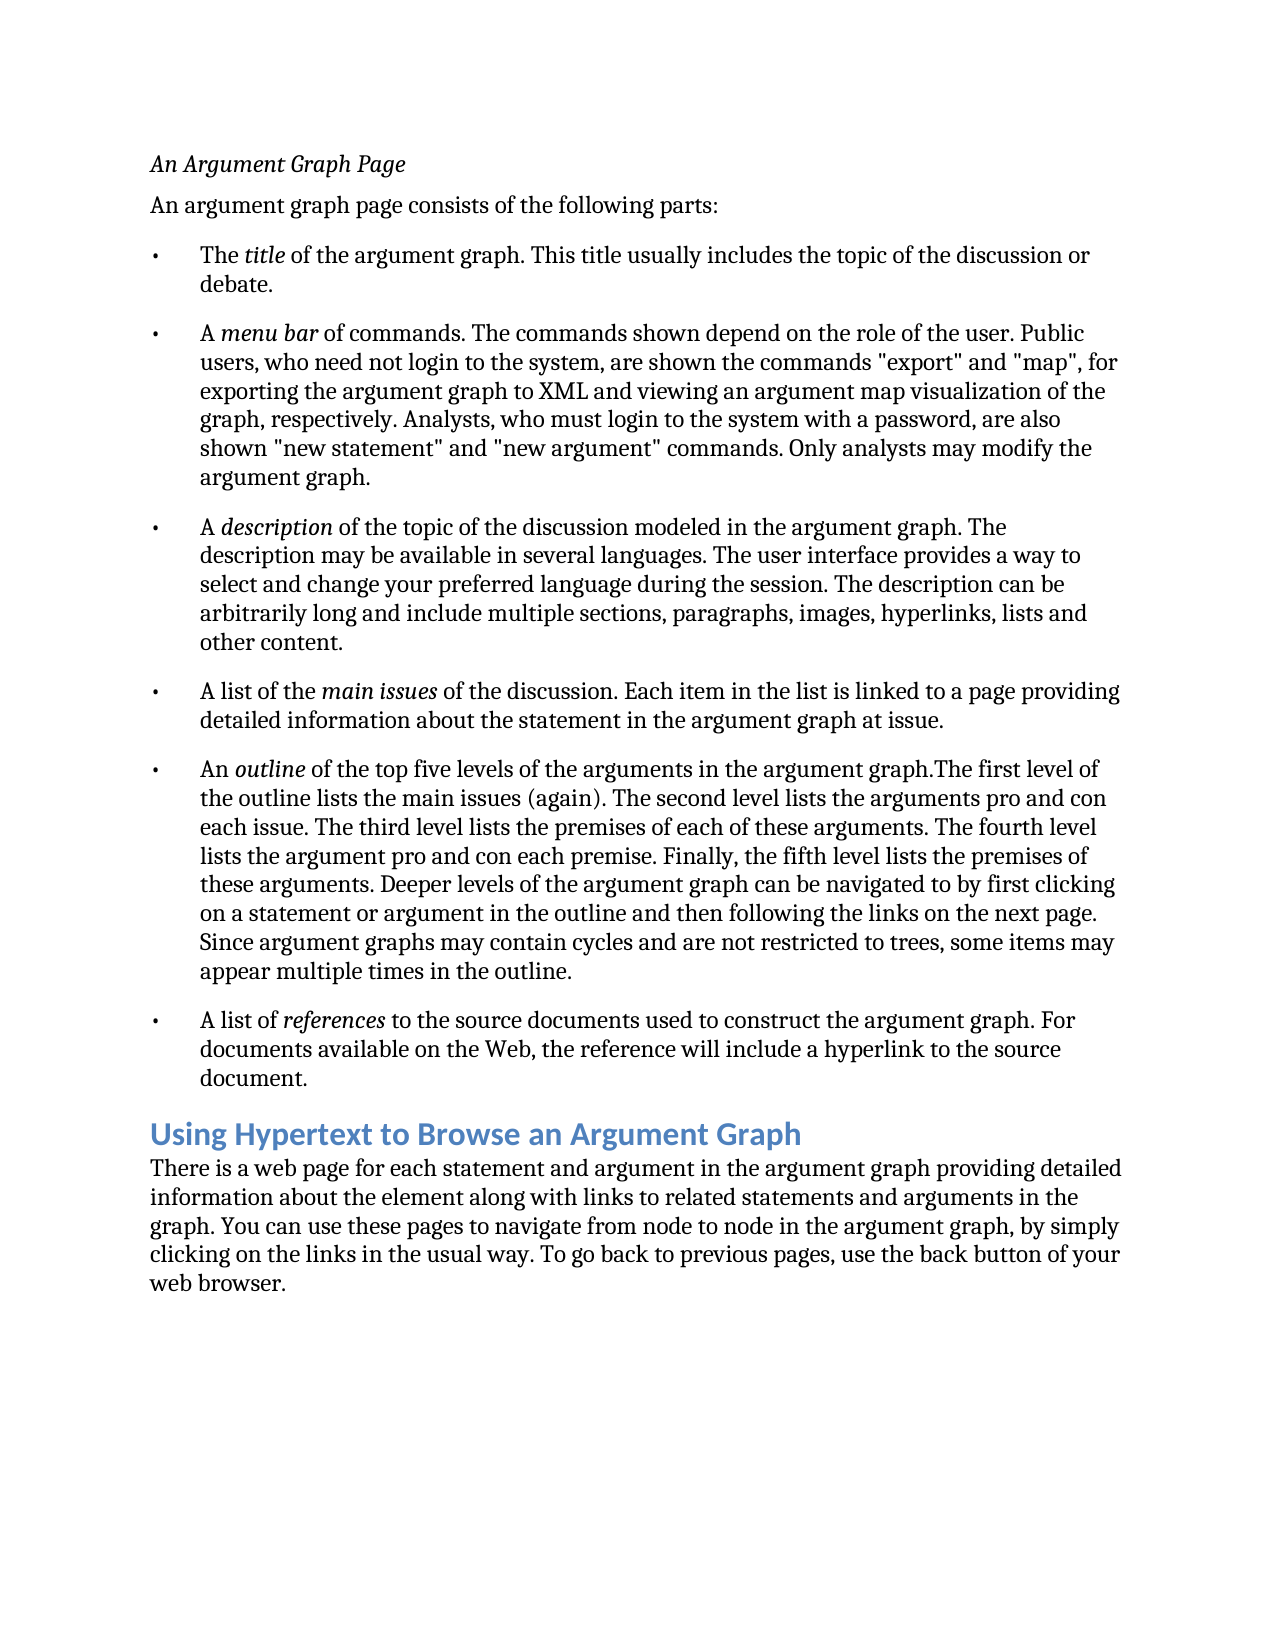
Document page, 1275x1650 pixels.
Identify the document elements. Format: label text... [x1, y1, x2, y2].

subtitle Using Hypertext to Browse an Argument Graph [150, 1113, 1125, 1154]
list A list of the main issues of the discussion. Each item in the list is linked to a page providing detailed information about the statement in the argument graph at issue. [150, 677, 1125, 734]
list An outline of the top five levels of the arguments in the argument graph.The first level of the outline lists the main issues (again). The second level lists the arguments pro and con each issue. The third level lists the premises of each of these arguments. The fourth level lists the argument pro and con each premise. Finally, the fifth level lists the premises of these arguments. Deeper levels of the argument graph can be navigated to by first clicking on a statement or argument in the outline and then following the links on the next page. Since argument graphs may contain cycles and are not restricted to trees, some items may appear multiple times in the outline. [150, 755, 1125, 985]
list A menu bar of commands. The commands shown depend on the role of the user. Public users, who need not login to the system, are shown the commands "export" and "map", for exporting the argument graph to XML and viewing an argument map visualization of the graph, respectively. Analysts, who must login to the system with a password, are also shown "new statement" and "new argument" commands. Only analysts may modify the argument graph. [150, 319, 1125, 492]
list The title of the argument graph. This title usually includes the topic of the discussion or debate. [150, 241, 1125, 298]
text An argument graph page consists of the following parts: [150, 191, 1125, 220]
list A list of references to the source documents used to construct the argument graph. For documents available on the Web, the reference will include a hyperlink to the source document. [150, 1006, 1125, 1092]
text An Argument Graph Page [150, 150, 1125, 179]
list A description of the topic of the discussion modeled in the argument graph. The description may be available in several languages. The user interface provides a way to select and change your preferred language during the session. The description can be arbitrarily long and include multiple sections, paragraphs, images, hyperlinks, lists and other content. [150, 512, 1125, 656]
text There is a web page for each statement and argument in the argument graph providing detailed information about the element along with links to related statements and arguments in the graph. You can use these pages to navigate from node to node in the argument graph, by simply clicking on the links in the usual way. To go back to previous pages, use the back button of your web browser. [150, 1154, 1125, 1298]
